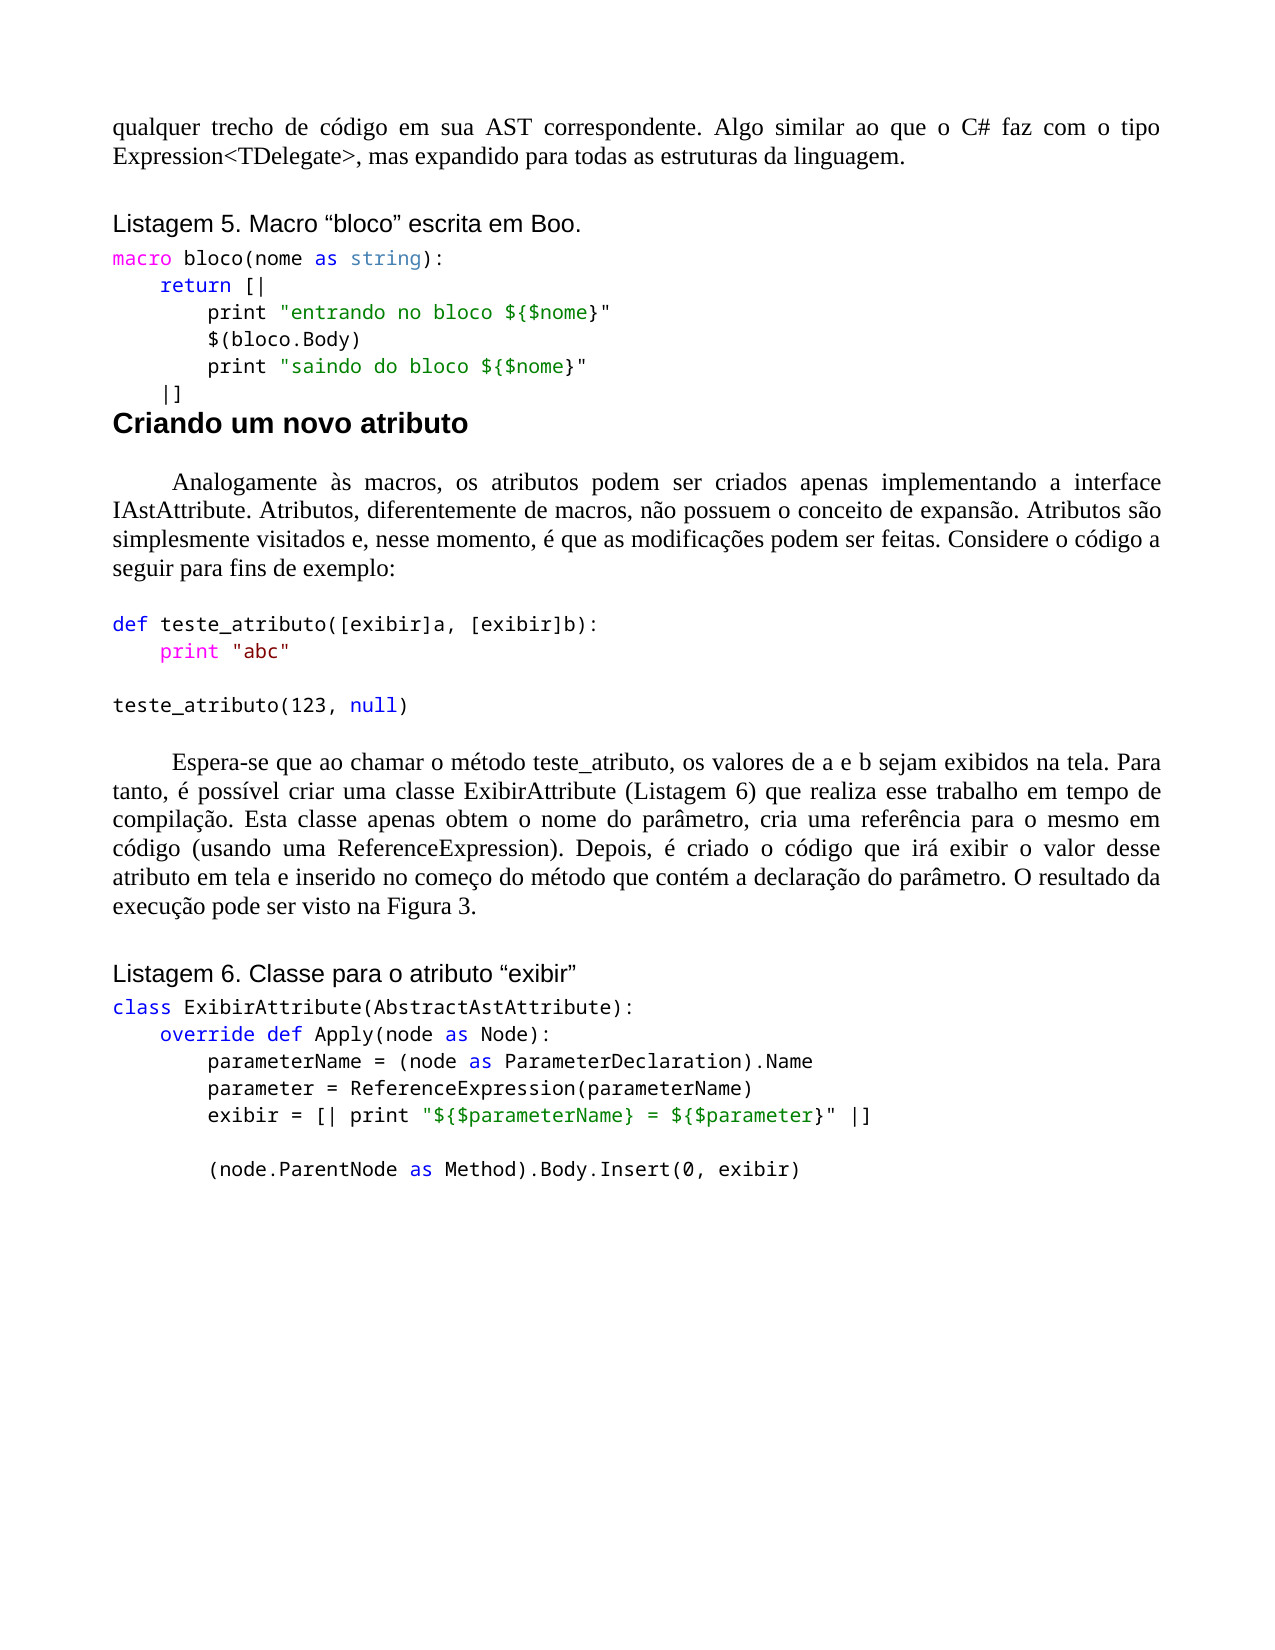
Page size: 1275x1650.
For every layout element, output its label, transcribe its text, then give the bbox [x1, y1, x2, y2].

text |] [112, 379, 1162, 406]
text Criando um novo atributo [112, 406, 1162, 439]
text return [| [112, 271, 1162, 298]
text parameter = ReferenceExpression(parameterName) [112, 1074, 1162, 1102]
text print "abc" [112, 637, 1162, 664]
text class ExibirAttribute(AbstractAstAttribute): [112, 994, 1162, 1021]
text override def Apply(node as Node): [112, 1021, 1162, 1048]
text Listagem 5. Macro “bloco” escrita em Boo. [112, 209, 1162, 238]
text Espera-se que ao chamar o método teste_atributo, os valores de a e b sejam exibidos na tela. Para tanto, é possível criar uma classe ExibirAttribute (Listagem 6) que realiza esse trabalho em tempo de compilação. Esta classe apenas obtem o nome do parâmetro, cria uma referência para o mesmo em código (usando uma ReferenceExpression). Depois, é criado o código que irá exibir o valor desse atributo em tela e inserido no começo do método que contém a declaração do parâmetro. O resultado da execução pode ser visto na Figura 3. [112, 747, 1162, 919]
text Analogamente às macros, os atributos podem ser criados apenas implementando a interface IAstAttribute. Atributos, diferentemente de macros, não possuem o conceito de expansão. Atributos são simplesmente visitados e, nesse momento, é que as modificações podem ser feitas. Considere o código a seguir para fins de exemplo: [112, 467, 1162, 582]
text teste_atributo(123, null) [112, 691, 1162, 718]
text (node.ParentNode as Method).Body.Insert(0, exibir) [112, 1156, 1162, 1182]
text $(bloco.Body) [112, 325, 1162, 352]
text print "saindo do bloco ${$nome}" [112, 352, 1162, 379]
text print "entrando no bloco ${$nome}" [112, 298, 1162, 325]
text Listagem 6. Classe para o atributo “exibir” [112, 959, 1162, 987]
text parameterName = (node as ParameterDeclaration).Name [112, 1048, 1162, 1074]
text exibir = [| print "${$parameterName} = ${$parameter}" |] [112, 1102, 1162, 1128]
text def teste_atributo([exibir]a, [exibir]b): [112, 610, 1162, 637]
text macro bloco(nome as string): [112, 244, 1162, 271]
